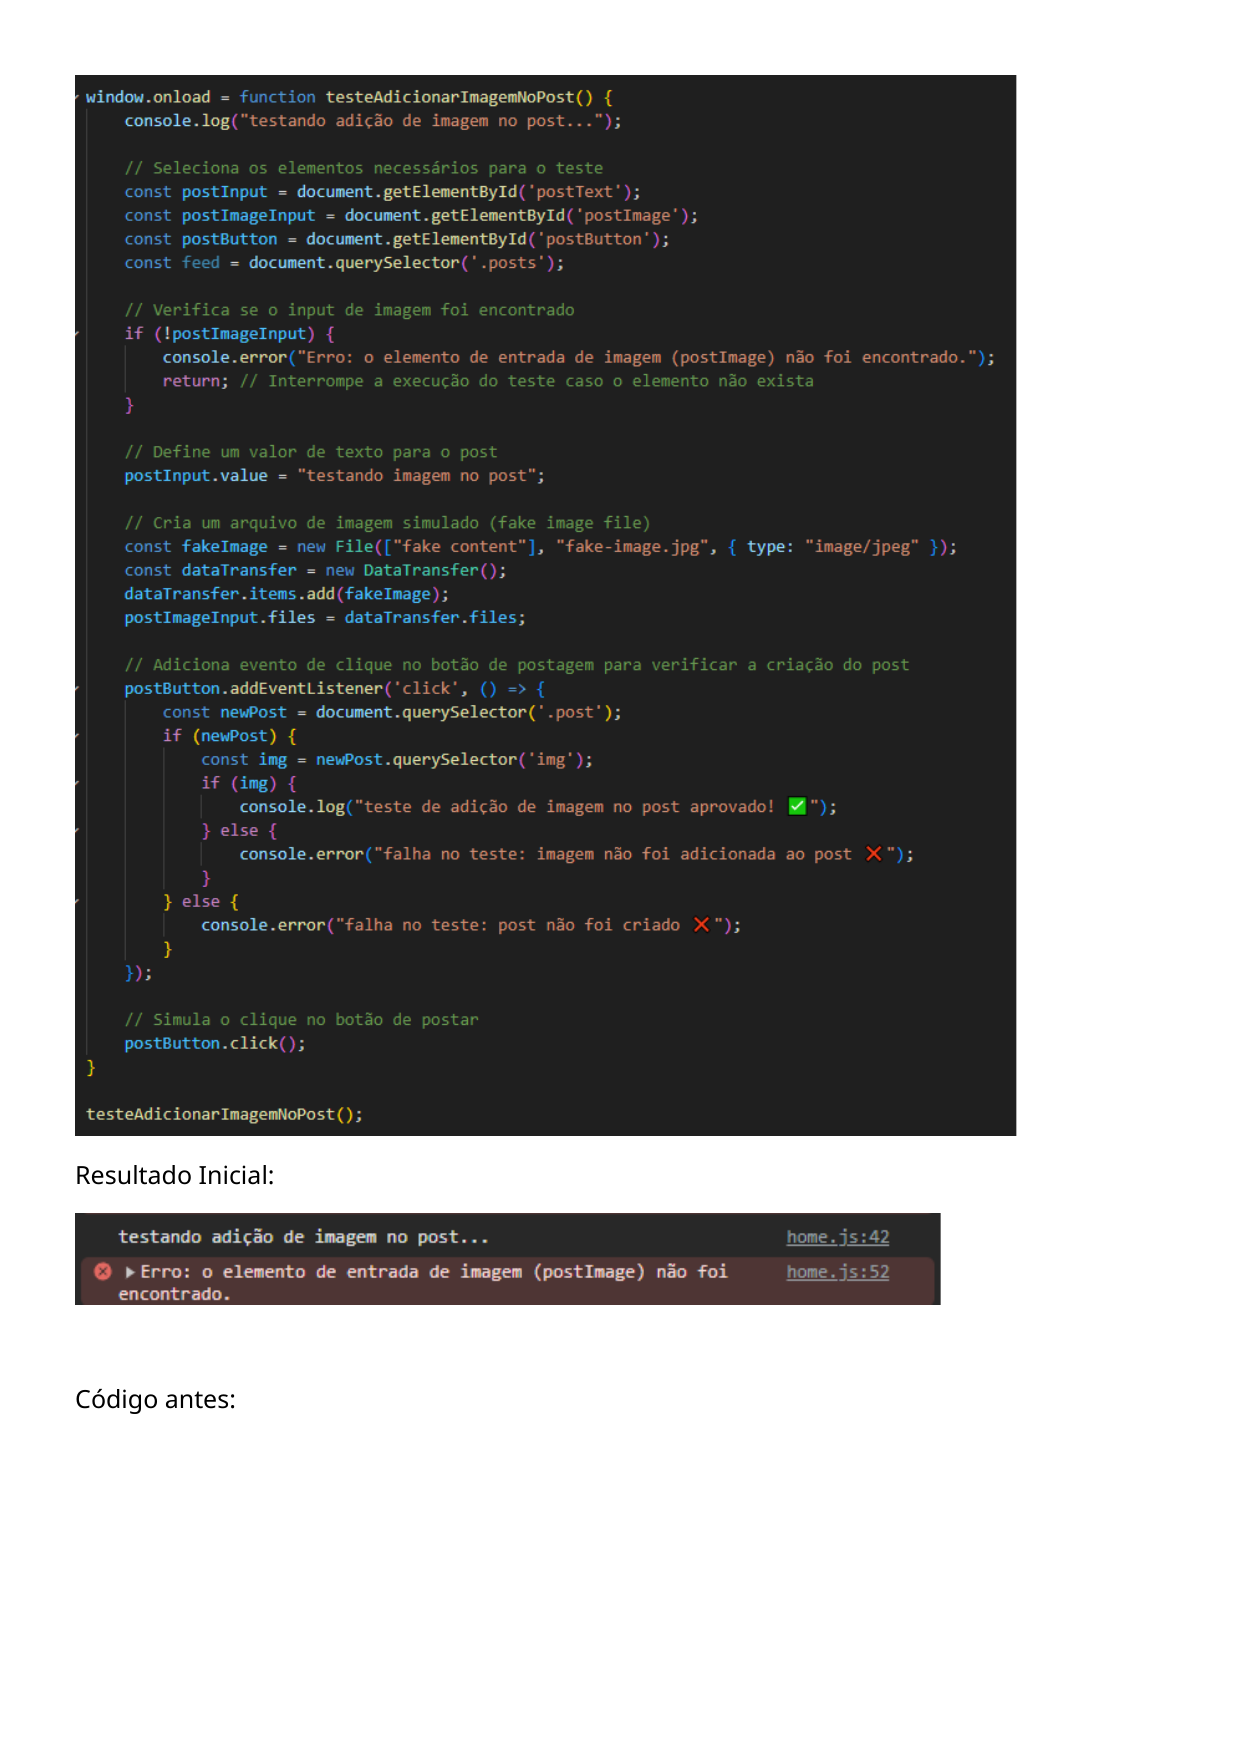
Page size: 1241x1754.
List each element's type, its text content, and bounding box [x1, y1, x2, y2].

text Código antes: [75, 1382, 1165, 1416]
picture [75, 1213, 941, 1305]
text Resultado Inicial: [75, 1158, 1165, 1192]
picture [75, 75, 1017, 1136]
